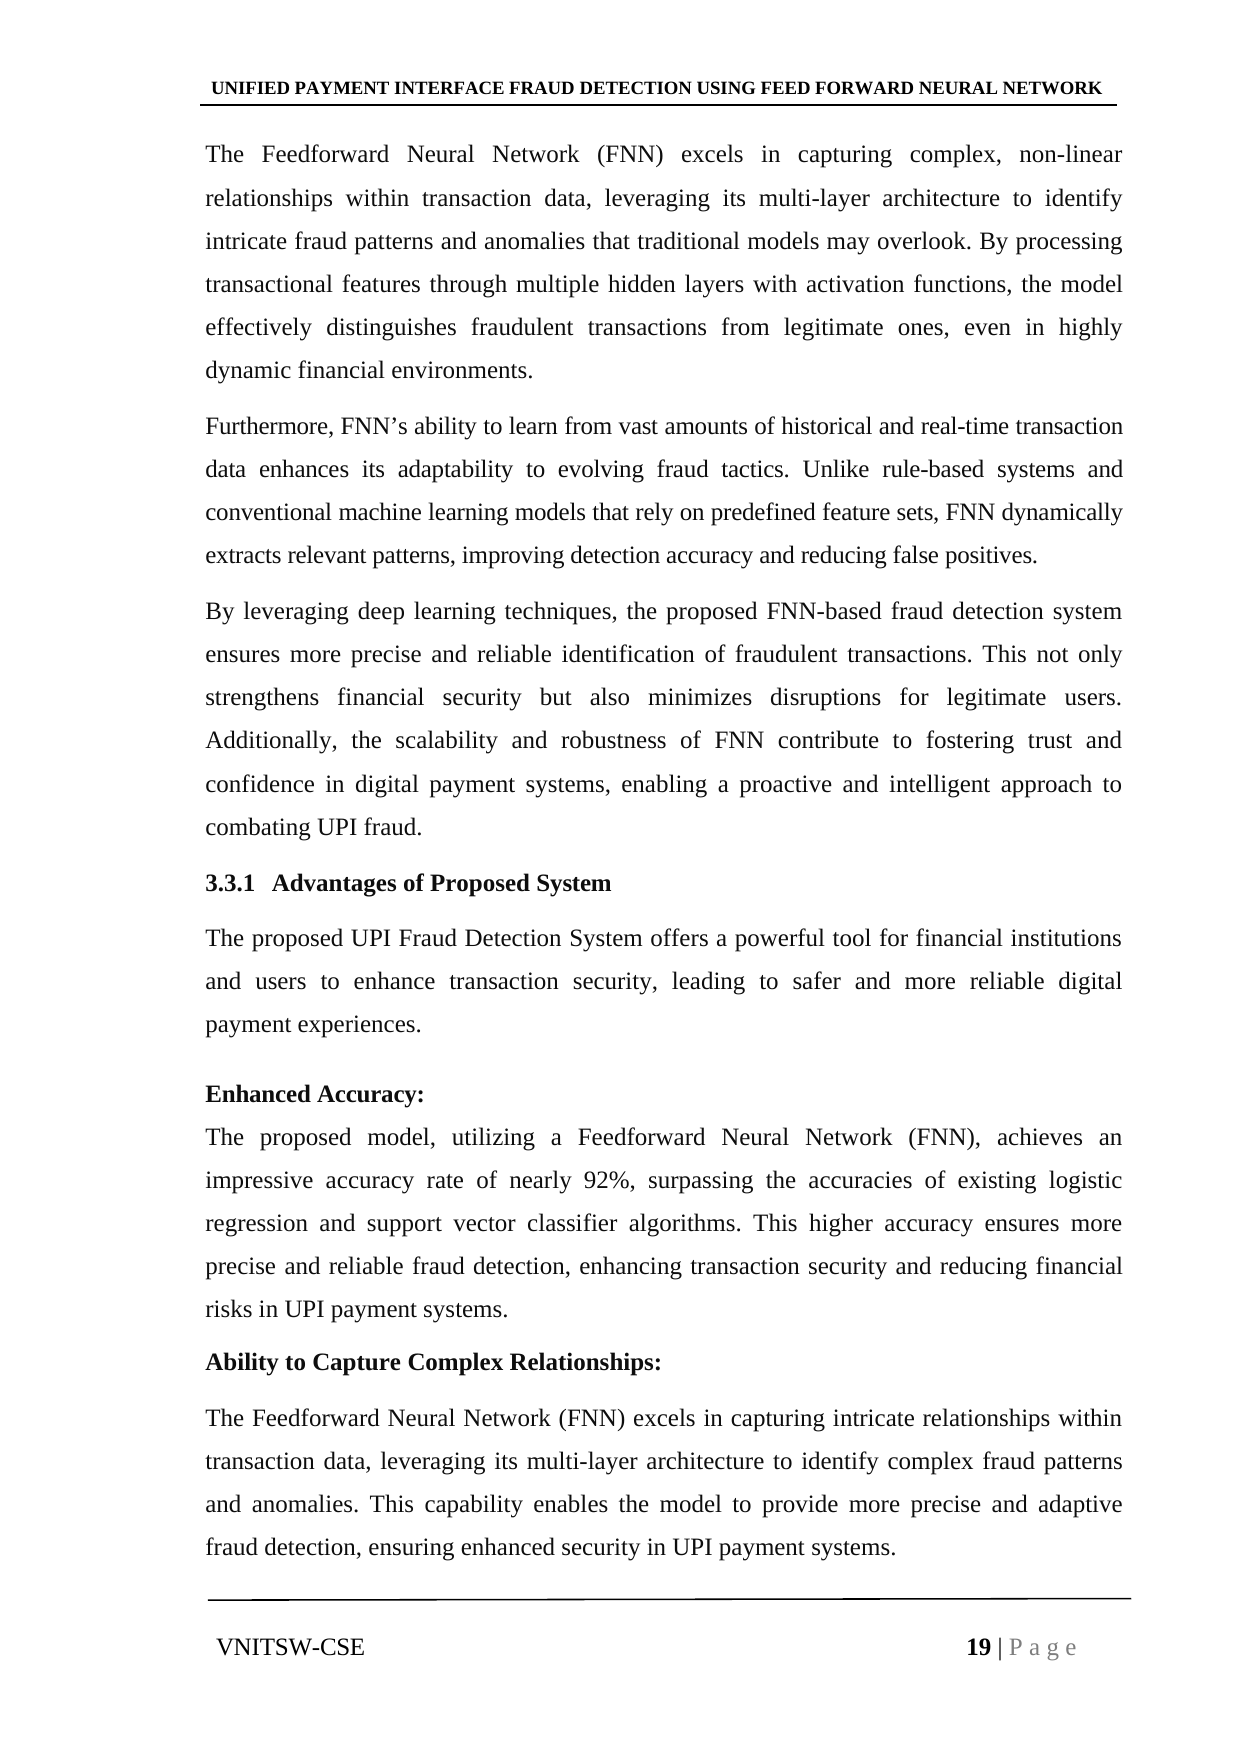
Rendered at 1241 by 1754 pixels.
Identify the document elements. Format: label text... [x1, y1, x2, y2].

text By leveraging deep learning techniques, the proposed FNN-based fraud detection system ensures more precise and reliable identification of fraudulent transactions. This not only strengthens financial security but also minimizes disruptions for legitimate users. Additionally, the scalability and robustness of FNN contribute to fostering trust and confidence in digital payment systems, enabling a proactive and intelligent approach to combating UPI fraud. [205, 596, 1123, 841]
text The Feedforward Neural Network (FNN) excels in capturing intricate relationships within transaction data, leveraging its multi-layer architecture to identify complex fraud patterns and anomalies. This capability enables the model to provide more precise and adaptive fraud detection, ensuring enhanced security in UPI payment systems. [205, 1403, 1123, 1561]
text The proposed UPI Fraud Detection System offers a powerful tool for financial institutions and users to enhance transaction security, leading to safer and more reliable digital payment experiences. [205, 923, 1123, 1038]
text The Feedforward Neural Network (FNN) excels in capturing complex, non-linear relationships within transaction data, leveraging its multi-layer architecture to identify intricate fraud patterns and anomalies that traditional models may overlook. By processing transactional features through multiple hidden layers with activation functions, the model effectively distinguishes fraudulent transactions from legitimate ones, even in highly dynamic financial environments. [205, 139, 1123, 384]
subtitle Ability to Capture Complex Relationships: [205, 1347, 1123, 1376]
text The proposed model, utilizing a Feedforward Neural Network (FNN), achieves an impressive accuracy rate of nearly 92%, surpassing the accuracies of existing logistic regression and support vector classifier algorithms. This higher accuracy ensures more precise and reliable fraud detection, enhancing transaction security and reducing financial risks in UPI payment systems. [205, 1122, 1123, 1323]
text Enhanced Accuracy: [205, 1079, 1123, 1107]
subtitle Advantages of Proposed System [205, 868, 1123, 896]
text Furthermore, FNN’s ability to learn from vast amounts of historical and real-time transaction data enhances its adaptability to evolving fraud tactics. Unlike rule-based systems and conventional machine learning models that rely on predefined feature sets, FNN dynamically extracts relevant patterns, improving detection accuracy and reducing false positives. [205, 411, 1123, 569]
